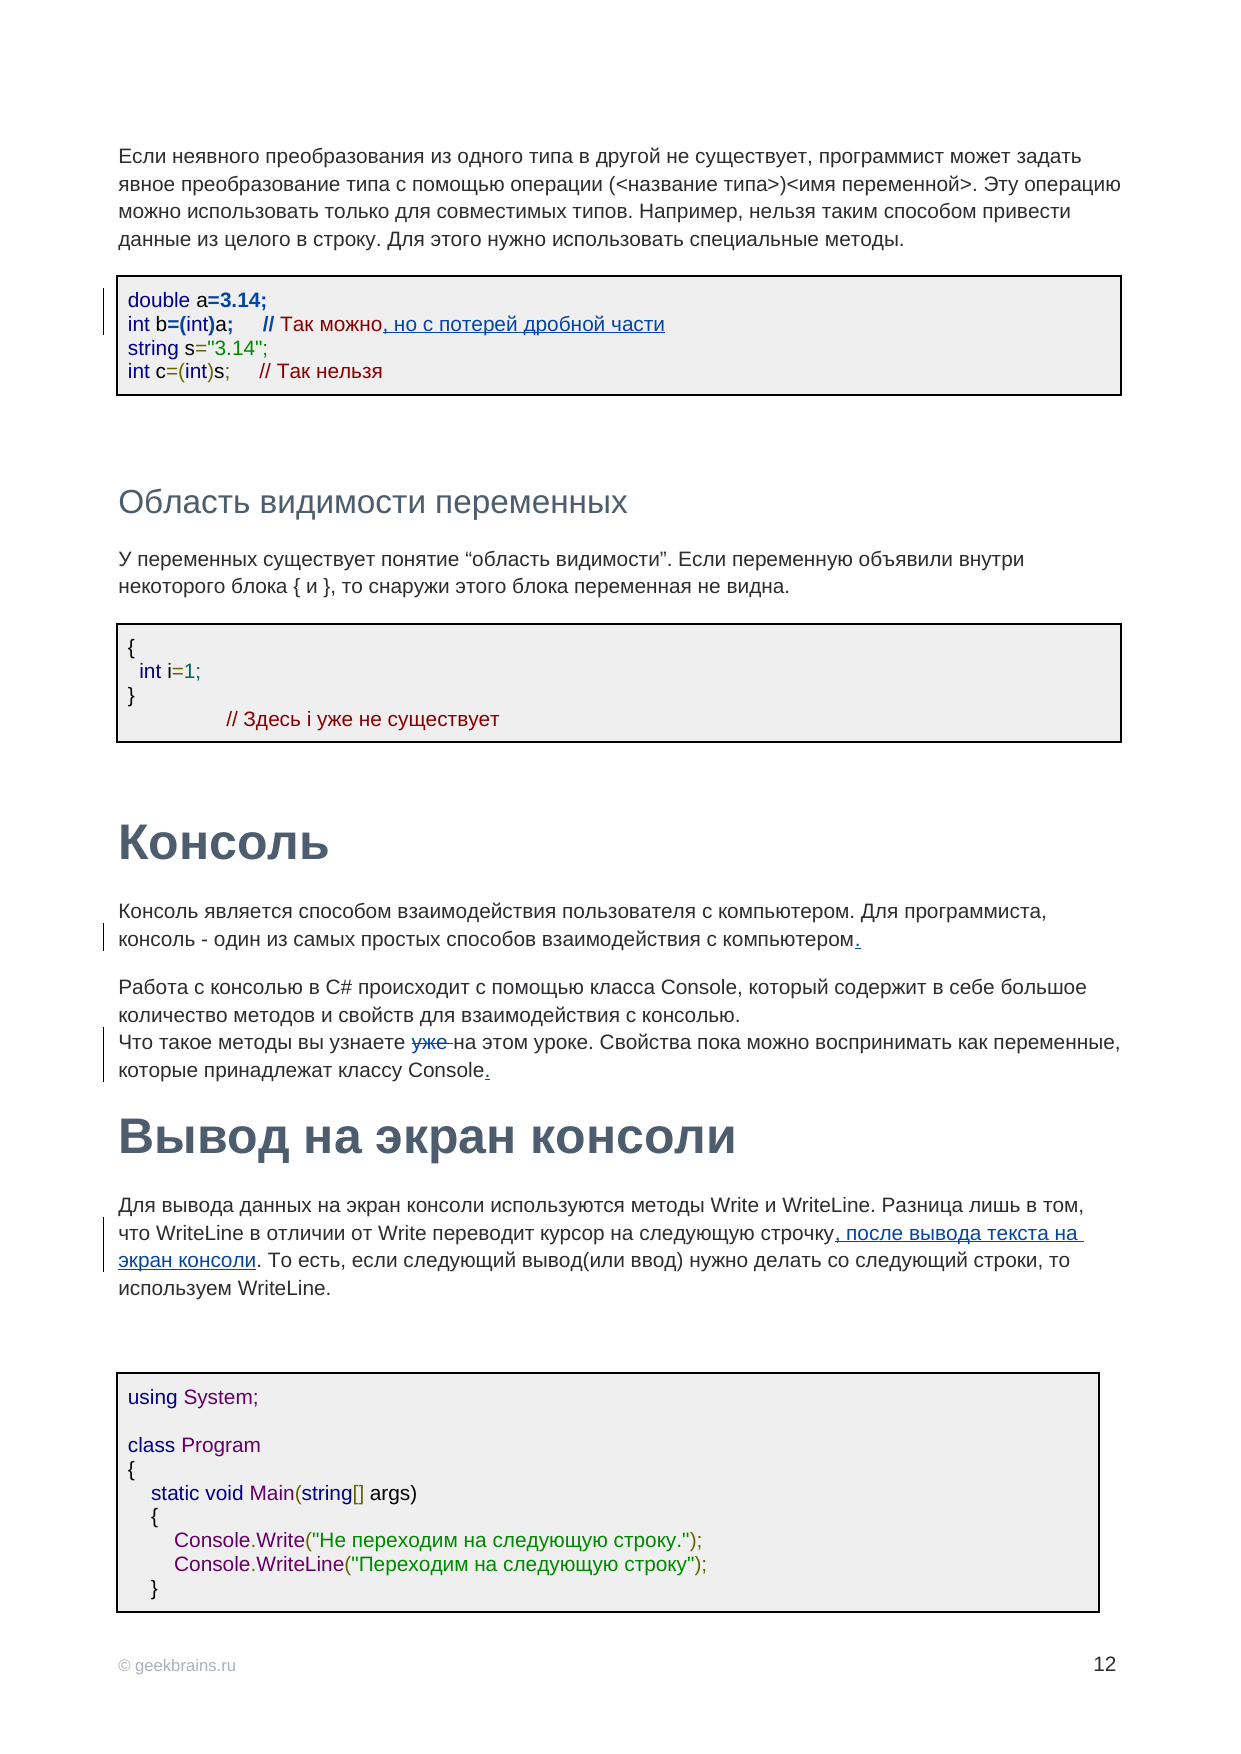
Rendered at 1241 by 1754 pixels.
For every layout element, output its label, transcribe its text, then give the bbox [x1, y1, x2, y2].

subtitle Область видимости переменных [118, 482, 1122, 520]
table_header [118, 1374, 1098, 1611]
text У переменных существует понятие “область видимости”. Если переменную объявили внутри некоторого блока { и }, то снаружи этого блока переменная не видна. [118, 547, 1122, 598]
text Для вывода данных на экран консоли используются методы Write и WriteLine. Разница лишь в том, что WriteLine в отличии от Write переводит курсор на следующую строчку. То есть, если следующий вывод(или ввод) нужно делать со следующий строки, то используем WriteLine. [118, 1193, 1122, 1299]
subtitle Консоль [118, 812, 1122, 870]
subtitle Вывод на экран консоли [118, 1106, 1122, 1163]
text Если неявного преобразования из одного типа в другой не существует, программист может задать явное преобразование типа с помощью операции (<название типа>)<имя переменной>. Эту операцию можно использовать только для совместимых типов. Например, нельзя таким способом привести данные из целого в строку. Для этого нужно использовать специальные методы. [118, 144, 1122, 251]
table_header double a=3.14; int b=(int)a; // Так можно string s="3.14"; int c=(int)s; // Так нельзя [118, 277, 1120, 394]
text Работа с консолью в C# происходит с помощью класса Console, который содержит в себе большое количество методов и свойств для взаимодействия с консолью. Что такое методы вы узнаете на этом уроке. Свойства пока можно воспринимать как переменные, которые принадлежат классу Console [118, 975, 1122, 1082]
table_header { int i=1; } // Здесь i уже не существует [118, 625, 1120, 741]
text Консоль является способом взаимодействия пользователя с компьютером. Для программиста, консоль - один из самых простых способов взаимодействия с компьютером [118, 899, 1122, 951]
